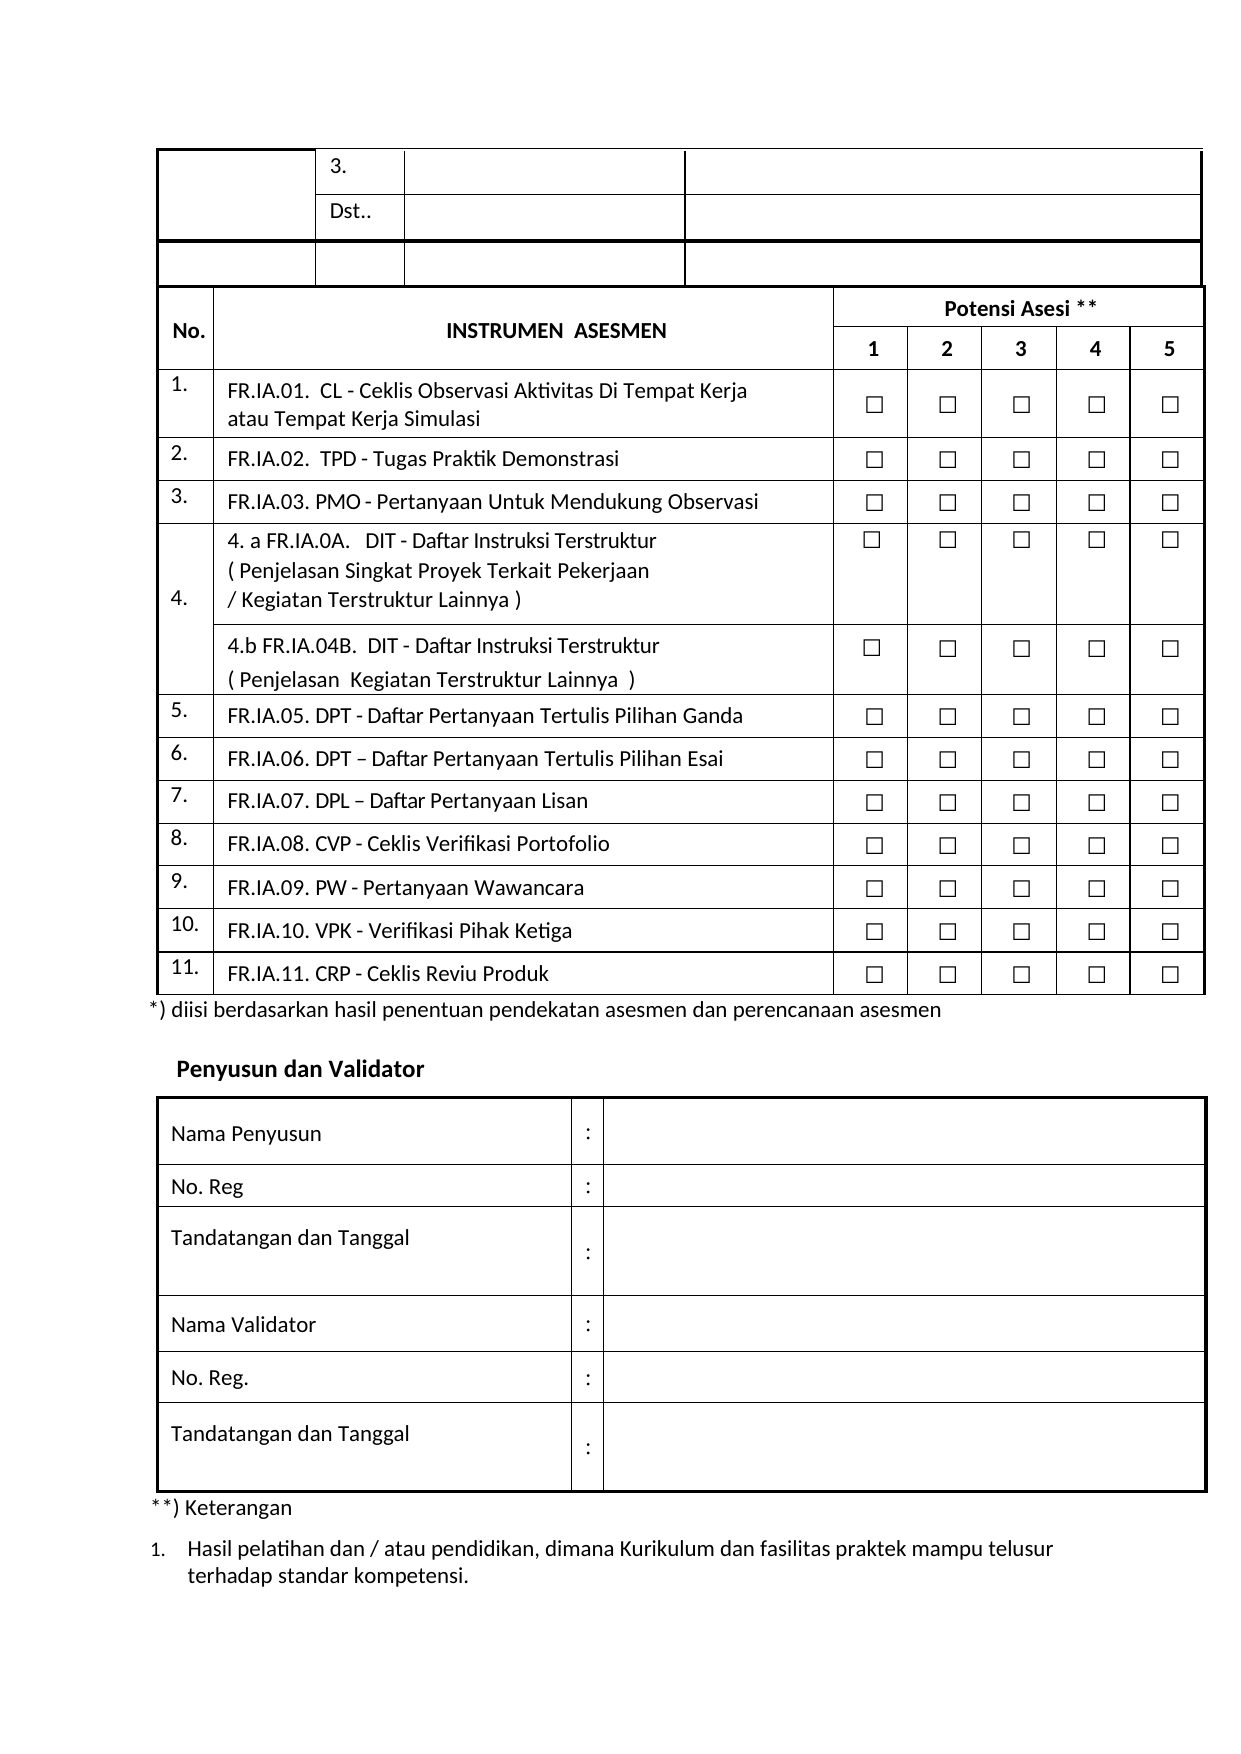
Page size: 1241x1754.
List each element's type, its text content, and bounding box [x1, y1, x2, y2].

table_header Nama Penyusun [159, 1099, 571, 1163]
table_cell [604, 1352, 1204, 1402]
table_cell 1. [159, 370, 213, 437]
table_cell [604, 1207, 1204, 1295]
table_header : [572, 1099, 603, 1163]
table_cell 2 [908, 327, 981, 368]
table_cell FR.IA.05. DPT - Daftar Pertanyaan Tertulis Pilihan Ganda [214, 695, 833, 737]
table_cell 6. [159, 738, 213, 779]
table_cell 3. [159, 481, 213, 523]
table_cell : [572, 1207, 603, 1295]
table_cell 5 [1131, 327, 1203, 368]
table_cell Tandatangan dan Tanggal [159, 1207, 571, 1295]
list Hasil pelatihan dan / atau pendidikan, dimana Kurikulum dan fasilitas praktek mampu telusur terhadap standar kompetensi. [150, 1534, 1056, 1589]
table_cell [686, 195, 1200, 239]
table_cell : [572, 1296, 603, 1351]
table_cell Nama Validator [159, 1296, 571, 1351]
table_cell Tandatangan dan Tanggal [159, 1403, 571, 1490]
table_cell FR.IA.11. CRP - Ceklis Reviu Produk [214, 953, 833, 994]
table_cell FR.IA.03. PMO - Pertanyaan Untuk Mendukung Observasi [214, 481, 833, 523]
table_cell FR.IA.07. DPL – Daftar Pertanyaan Lisan [214, 781, 833, 822]
text *) diisi berdasarkan hasil penentuan pendekatan asesmen dan perencanaan asesmen [125, 995, 1215, 1023]
table_cell FR.IA.09. PW - Pertanyaan Wawancara [214, 866, 833, 908]
table_cell [405, 243, 684, 285]
table_cell No. Reg [159, 1165, 571, 1206]
table_cell 4. [159, 524, 213, 694]
table_cell 3 [982, 327, 1056, 368]
table_cell Potensi Asesi ** [834, 288, 1203, 326]
table_cell : [572, 1352, 603, 1402]
table_header [159, 151, 315, 239]
table_cell 9. [159, 866, 213, 908]
table_cell [604, 1296, 1204, 1351]
table_cell [686, 243, 1200, 285]
table_cell [159, 243, 315, 285]
table_cell FR.IA.08. CVP - Ceklis Verifikasi Portofolio [214, 824, 833, 865]
table_cell FR.IA.01. CL - Ceklis Observasi Aktivitas Di Tempat Kerja atau Tempat Kerja Simulasi [214, 370, 833, 437]
text Penyusun dan Validator [176, 1054, 1215, 1084]
table_cell 1 [834, 327, 907, 368]
table_cell No. [159, 288, 213, 368]
table_header 3. [316, 149, 404, 194]
table_cell 4 [1057, 327, 1129, 368]
table_cell [604, 1403, 1204, 1490]
table_cell Dst.. [316, 195, 404, 239]
table_cell FR.IA.02. TPD - Tugas Praktik Demonstrasi [214, 438, 833, 480]
table_cell 4. a FR.IA.0A. DIT - Daftar Instruksi Terstruktur ( Penjelasan Singkat Proyek Terkait Pekerjaan / Kegiatan Terstruktur Lainnya ) [214, 524, 833, 624]
table_cell 7. [159, 781, 213, 822]
table_header [685, 149, 1202, 194]
table_cell : [572, 1165, 603, 1206]
table_cell 8. [159, 824, 213, 865]
table_cell 10. [159, 909, 213, 951]
table_cell No. Reg. [159, 1352, 571, 1402]
table_cell INSTRUMEN ASESMEN [214, 288, 833, 368]
table_cell [405, 195, 684, 239]
table_cell 11. [159, 953, 213, 994]
table_cell [316, 243, 404, 285]
table_header [604, 1099, 1204, 1163]
text **) Keterangan [150, 1493, 1215, 1521]
table_cell 4.b FR.IA.04B. DIT - Daftar Instruksi Terstruktur ( Penjelasan Kegiatan Terstruktur Lainnya ) [214, 625, 833, 694]
table_cell FR.IA.10. VPK - Verifikasi Pihak Ketiga [214, 909, 833, 951]
table_cell 2. [159, 438, 213, 480]
table_cell : [572, 1403, 603, 1490]
table_header [404, 149, 685, 194]
table_cell 5. [159, 695, 213, 737]
table_cell FR.IA.06. DPT – Daftar Pertanyaan Tertulis Pilihan Esai [214, 738, 833, 779]
table_cell [604, 1165, 1204, 1206]
